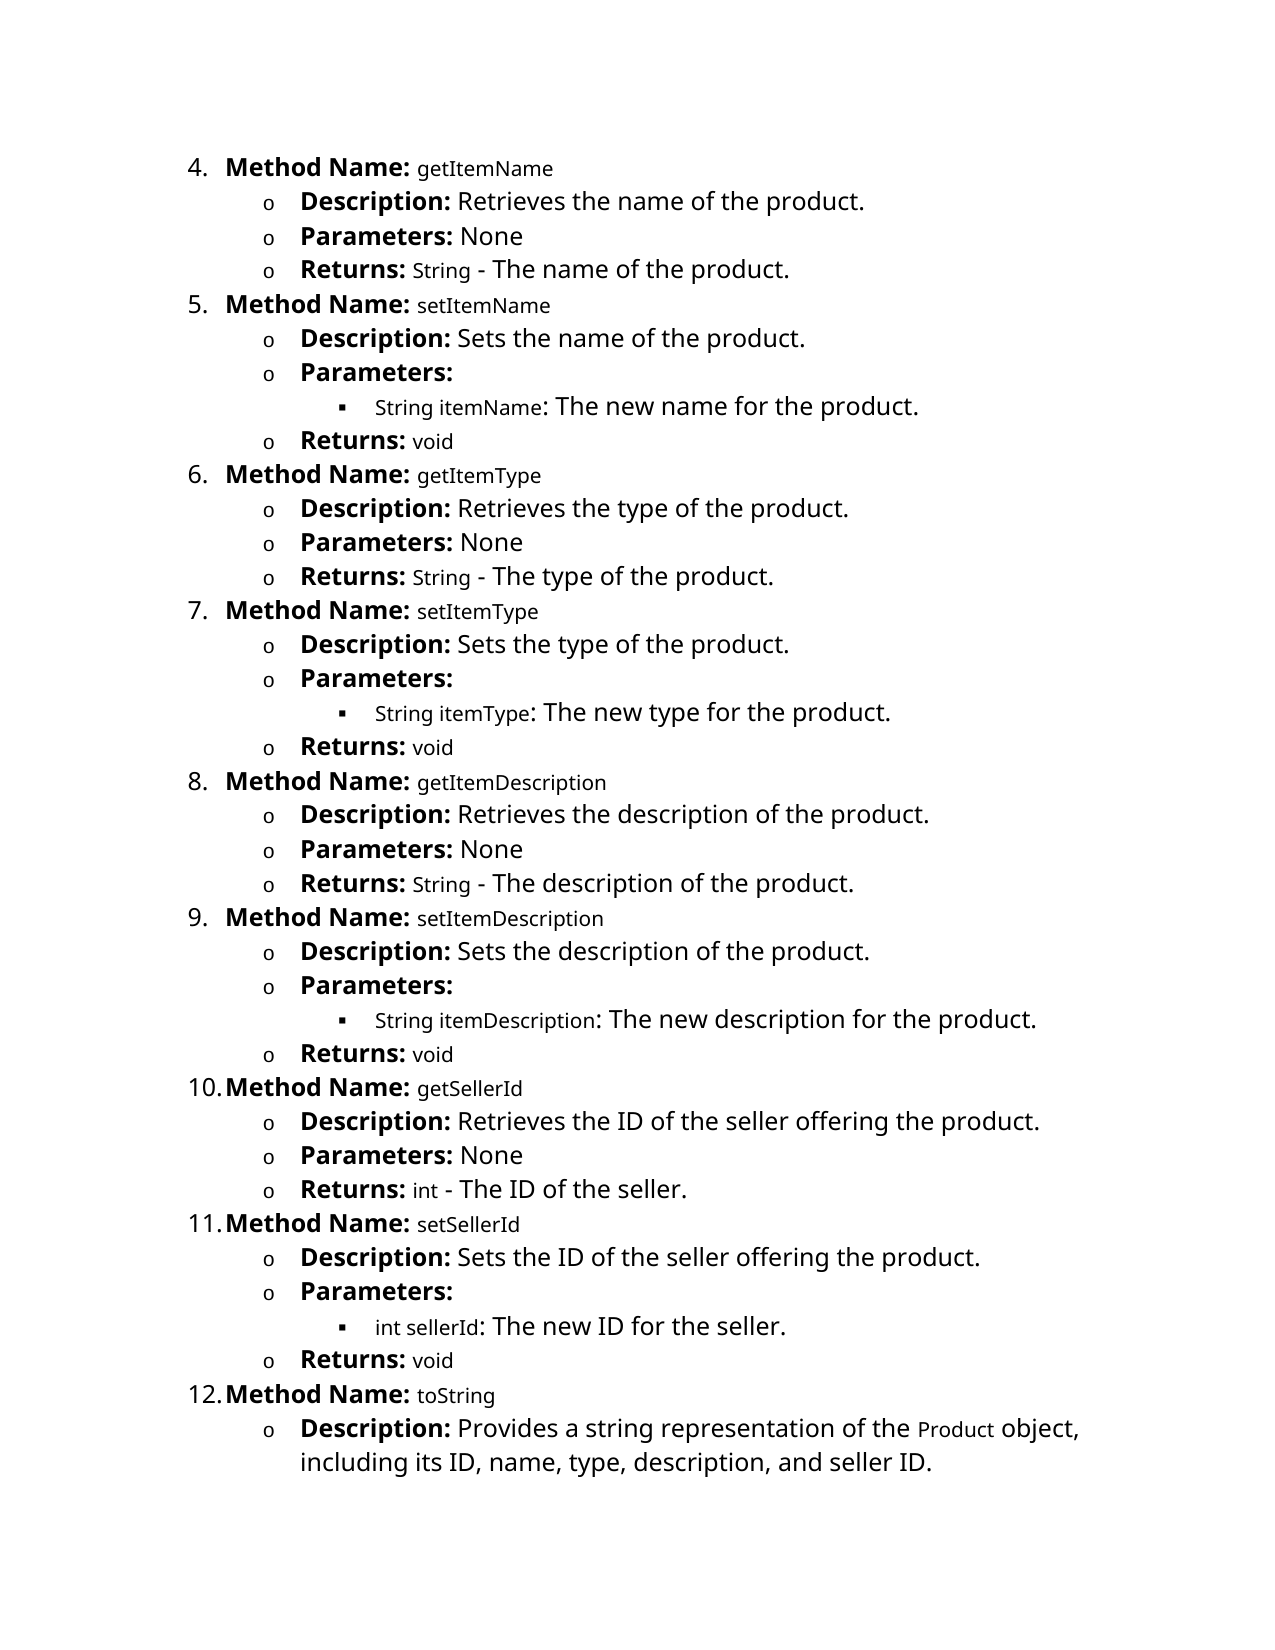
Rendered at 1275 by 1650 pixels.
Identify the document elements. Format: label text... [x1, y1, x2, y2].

list Description: Retrieves the type of the product. [262, 491, 1125, 525]
list Method Name: getItemDescription [187, 763, 1125, 797]
list Parameters: None [262, 831, 1125, 865]
list String itemType: The new type for the product. [337, 695, 1125, 729]
list Method Name: getSellerId [187, 1070, 1125, 1104]
list Parameters: None [262, 218, 1125, 252]
list String itemDescription: The new description for the product. [337, 1002, 1125, 1036]
list Description: Sets the type of the product. [262, 627, 1125, 661]
list Description: Provides a string representation of the Product object, including its ID, name, type, description, and seller ID. [262, 1410, 1125, 1478]
list Method Name: toString [187, 1376, 1125, 1410]
list Description: Sets the description of the product. [262, 933, 1125, 967]
list Description: Retrieves the description of the product. [262, 797, 1125, 831]
list String itemName: The new name for the product. [337, 388, 1125, 422]
list Method Name: setItemName [187, 286, 1125, 320]
list Parameters: None [262, 1138, 1125, 1172]
list Method Name: setItemDescription [187, 899, 1125, 933]
list Method Name: getItemName [187, 150, 1125, 184]
list Parameters: [262, 354, 1125, 388]
list Description: Retrieves the name of the product. [262, 184, 1125, 218]
list Description: Sets the name of the product. [262, 320, 1125, 354]
list Method Name: setSellerId [187, 1206, 1125, 1240]
list Description: Sets the ID of the seller offering the product. [262, 1240, 1125, 1274]
list Parameters: None [262, 525, 1125, 559]
list Parameters: [262, 967, 1125, 1002]
list Returns: String - The type of the product. [262, 559, 1125, 593]
list Method Name: setItemType [187, 593, 1125, 627]
list int sellerId: The new ID for the seller. [337, 1308, 1125, 1342]
list Description: Retrieves the ID of the seller offering the product. [262, 1104, 1125, 1138]
list Returns: void [262, 1342, 1125, 1376]
list Returns: void [262, 729, 1125, 763]
list Returns: void [262, 422, 1125, 457]
list Method Name: getItemType [187, 457, 1125, 491]
list Returns: int - The ID of the seller. [262, 1172, 1125, 1206]
list Returns: String - The name of the product. [262, 252, 1125, 286]
list Returns: void [262, 1036, 1125, 1070]
list Parameters: [262, 1274, 1125, 1308]
list Parameters: [262, 661, 1125, 695]
list Returns: String - The description of the product. [262, 865, 1125, 899]
